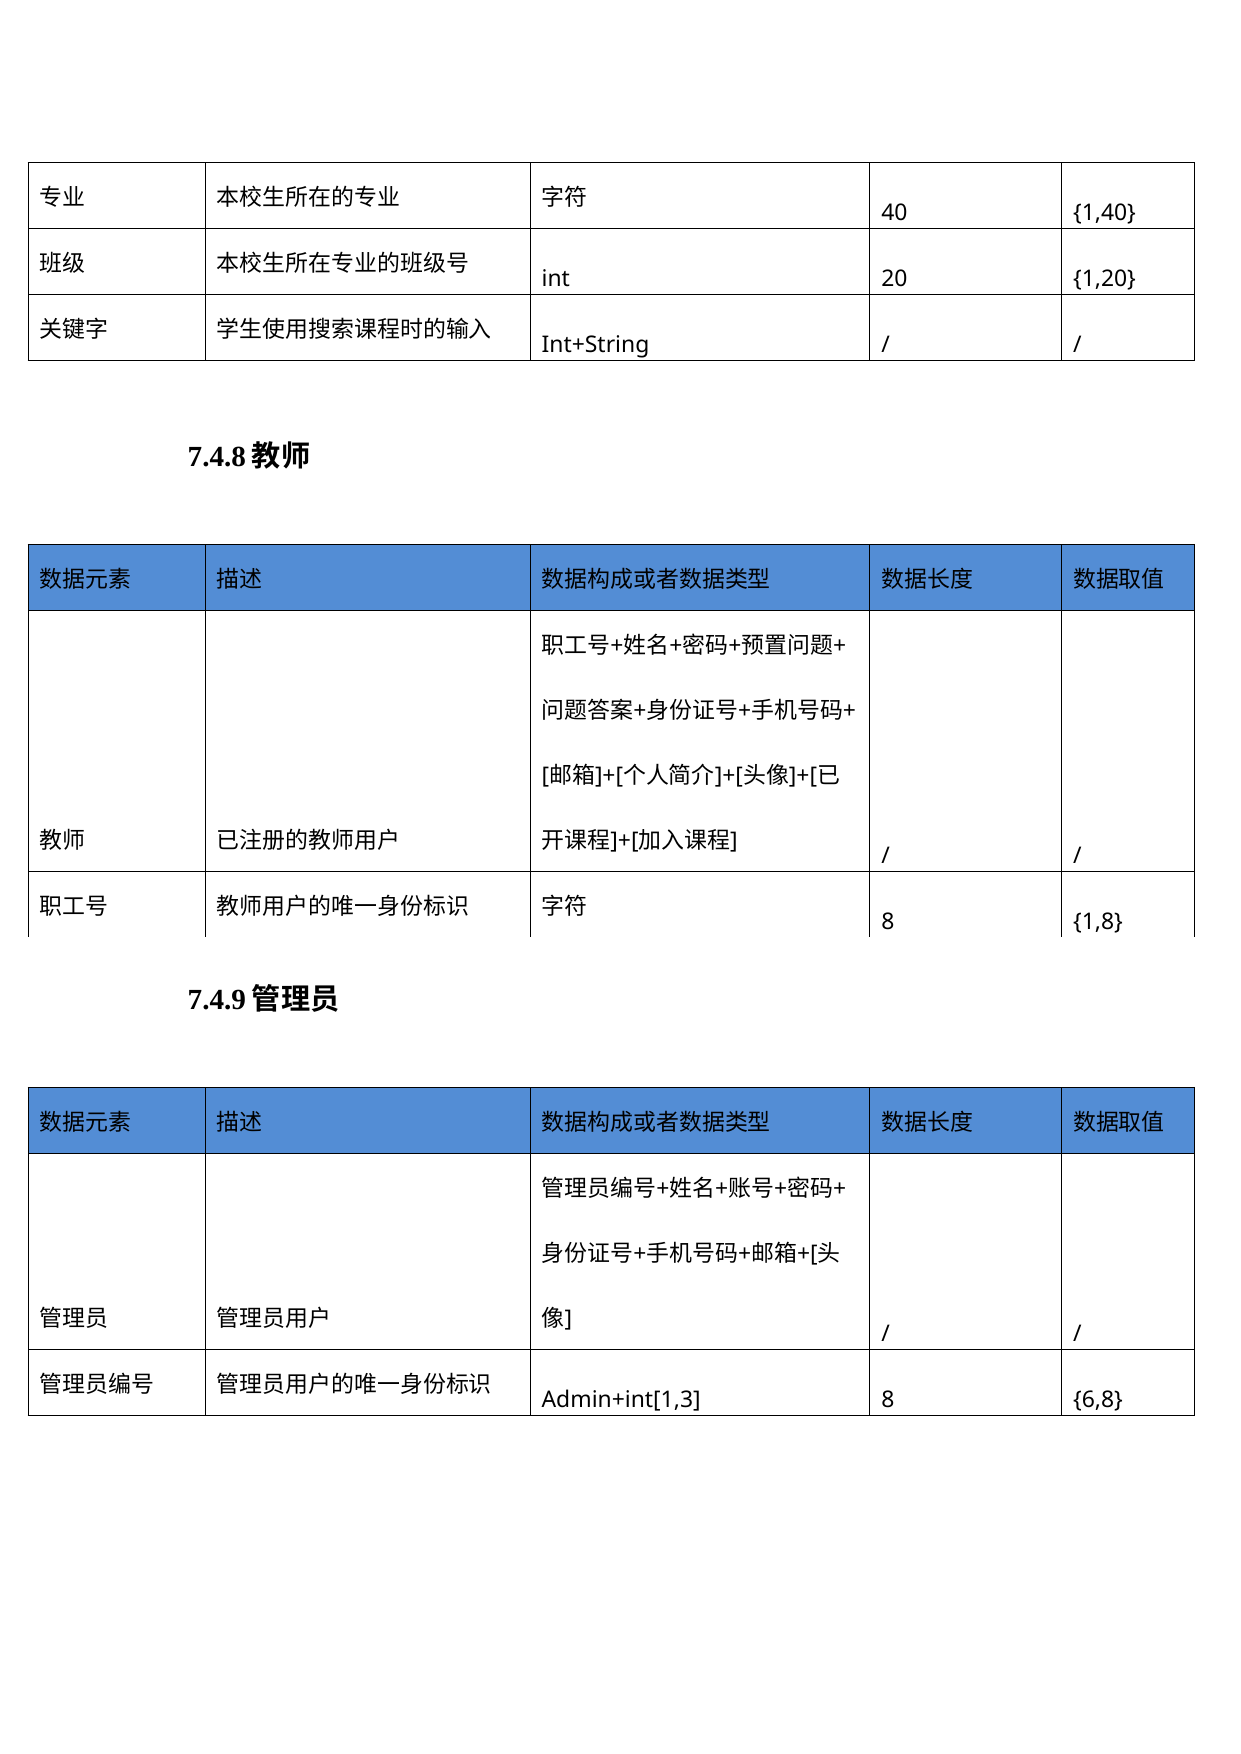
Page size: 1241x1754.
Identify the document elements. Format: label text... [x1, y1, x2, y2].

table_cell {1,40} [1062, 163, 1194, 228]
table_cell 专业 [29, 163, 205, 228]
table_cell int [531, 229, 869, 294]
table_cell 职工号 [29, 872, 205, 937]
table_cell 职工号+姓名+密码+预置问题+问题答案+身份证号+手机号码+[邮箱]+[个人简介]+[头像]+[已开课程]+[加入课程] [531, 611, 869, 871]
table_cell 8 [870, 872, 1061, 937]
table_header 数据元素 [29, 1088, 205, 1153]
table_cell 本校生所在的专业 [206, 163, 530, 228]
table_cell 本校生所在专业的班级号 [206, 229, 530, 294]
table_cell 管理员编号+姓名+账号+密码+身份证号+手机号码+邮箱+[头像] [531, 1154, 869, 1349]
table_cell 教师 [29, 611, 205, 871]
table_cell / [1062, 1154, 1194, 1349]
table_cell / [870, 1154, 1061, 1349]
table_cell 20 [870, 229, 1061, 294]
table_cell 班级 [29, 229, 205, 294]
subtitle 7.4.8教师 [187, 421, 1053, 486]
table_cell {1,8} [1062, 872, 1194, 937]
table_cell 已注册的教师用户 [206, 611, 530, 871]
table_header 数据长度 [870, 545, 1061, 610]
subtitle 7.4.9管理员 [187, 964, 1053, 1029]
table_cell / [1062, 611, 1194, 871]
table_cell 管理员用户的唯一身份标识 [206, 1350, 530, 1415]
table_header 数据取值 [1062, 545, 1194, 610]
table_cell 学生使用搜索课程时的输入 [206, 295, 530, 360]
table_header 描述 [206, 1088, 530, 1153]
table_header 描述 [206, 545, 530, 610]
table_cell 关键字 [29, 295, 205, 360]
table_header 数据长度 [870, 1088, 1061, 1153]
table_cell Int+String [531, 295, 869, 360]
table_cell 40 [870, 163, 1061, 228]
table_cell / [1062, 295, 1194, 360]
table_cell {1,20} [1062, 229, 1194, 294]
table_cell Admin+int[1,3] [531, 1350, 869, 1415]
table_cell 管理员编号 [29, 1350, 205, 1415]
table_cell 教师用户的唯一身份标识 [206, 872, 530, 937]
table_cell / [870, 611, 1061, 871]
table_cell 管理员 [29, 1154, 205, 1349]
table_header 数据取值 [1062, 1088, 1194, 1153]
table_cell 字符 [531, 163, 869, 228]
table_header 数据构成或者数据类型 [531, 1088, 869, 1153]
table_header 数据构成或者数据类型 [531, 545, 869, 610]
table_cell 管理员用户 [206, 1154, 530, 1349]
table_cell / [870, 295, 1061, 360]
table_cell 字符 [531, 872, 869, 937]
table_cell {6,8} [1062, 1350, 1194, 1415]
table_header 数据元素 [29, 545, 205, 610]
table_cell 8 [870, 1350, 1061, 1415]
